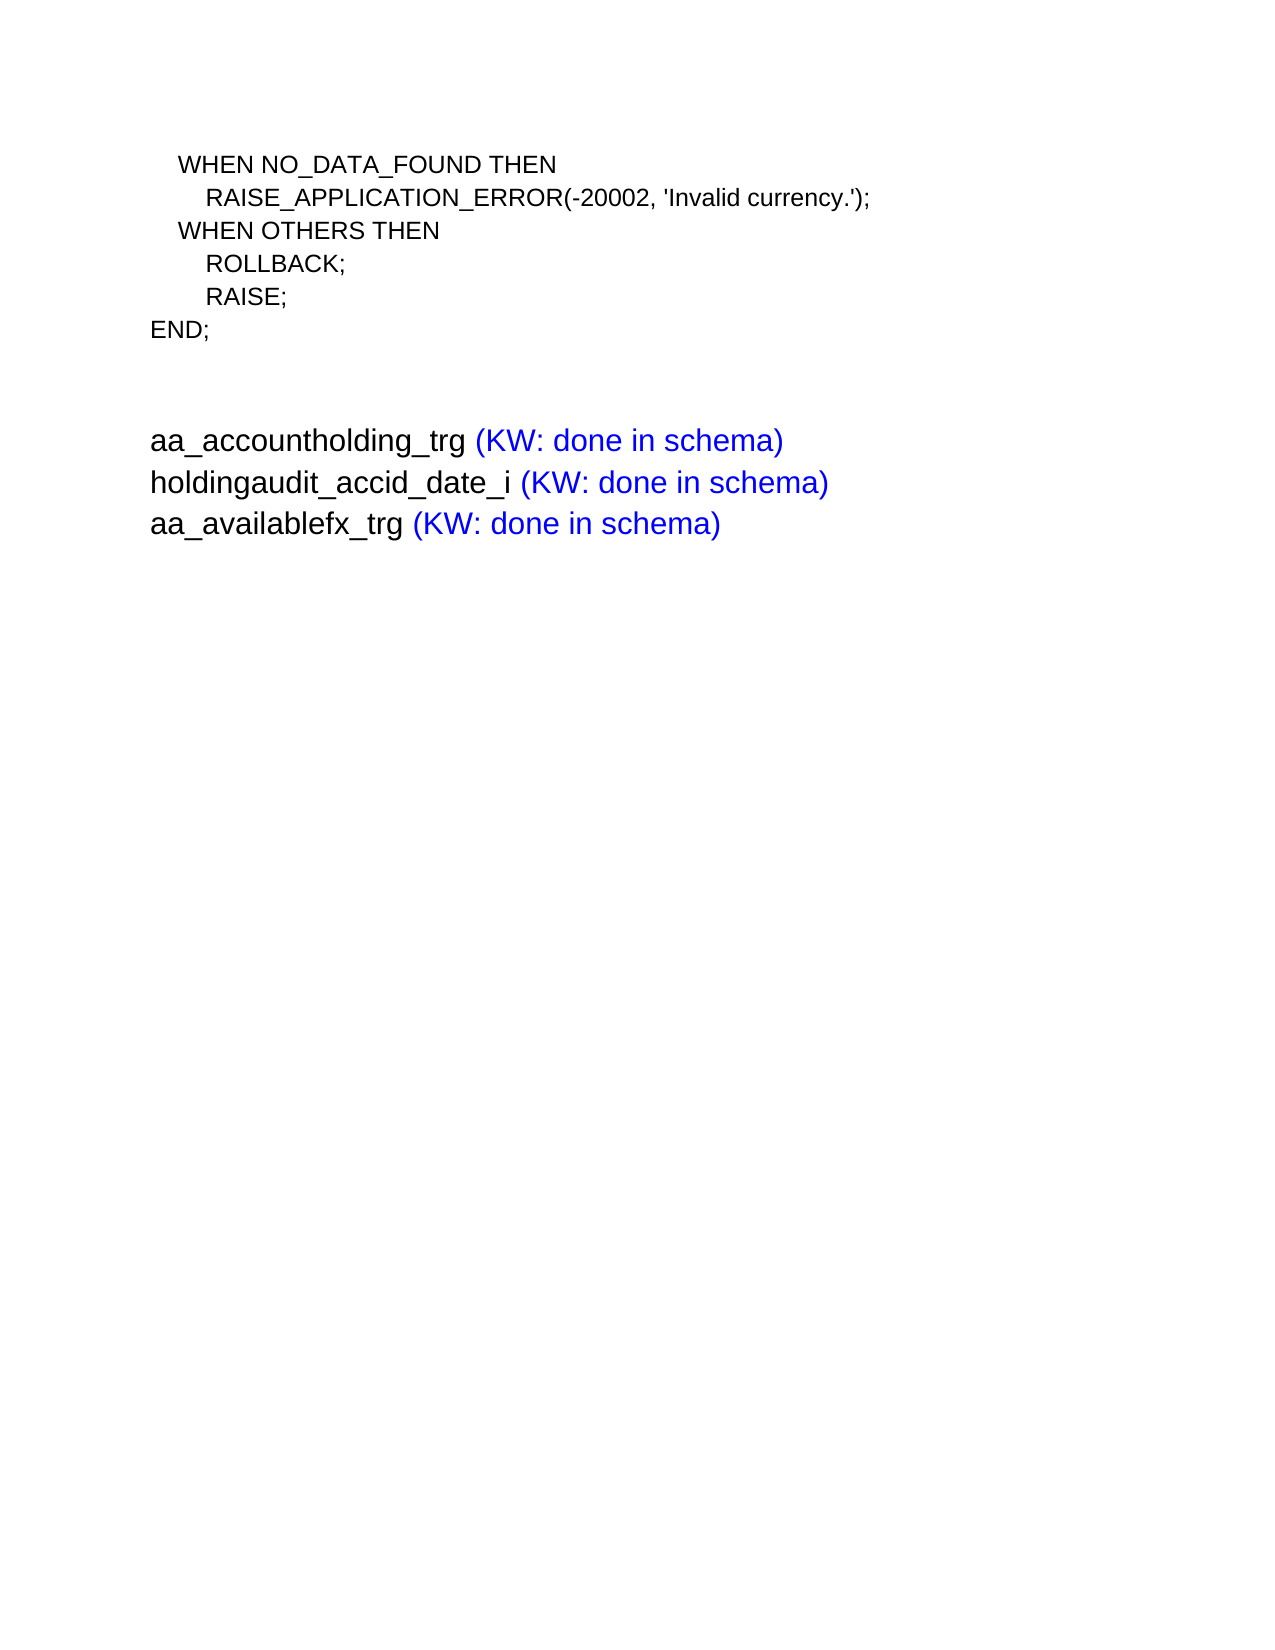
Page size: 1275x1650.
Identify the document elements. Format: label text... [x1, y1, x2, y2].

text holdingaudit_accid_date_i (KW: done in schema) [150, 464, 1125, 499]
text END; [150, 315, 1125, 344]
text aa_accountholding_trg (KW: done in schema) [150, 422, 1125, 458]
text ROLLBACK; [150, 249, 1125, 278]
text RAISE_APPLICATION_ERROR(-20002, 'Invalid currency.'); [150, 183, 1125, 212]
text RAISE; [150, 282, 1125, 311]
text aa_availablefx_trg (KW: done in schema) [150, 505, 1125, 541]
text WHEN NO_DATA_FOUND THEN [150, 150, 1125, 179]
text WHEN OTHERS THEN [150, 216, 1125, 245]
